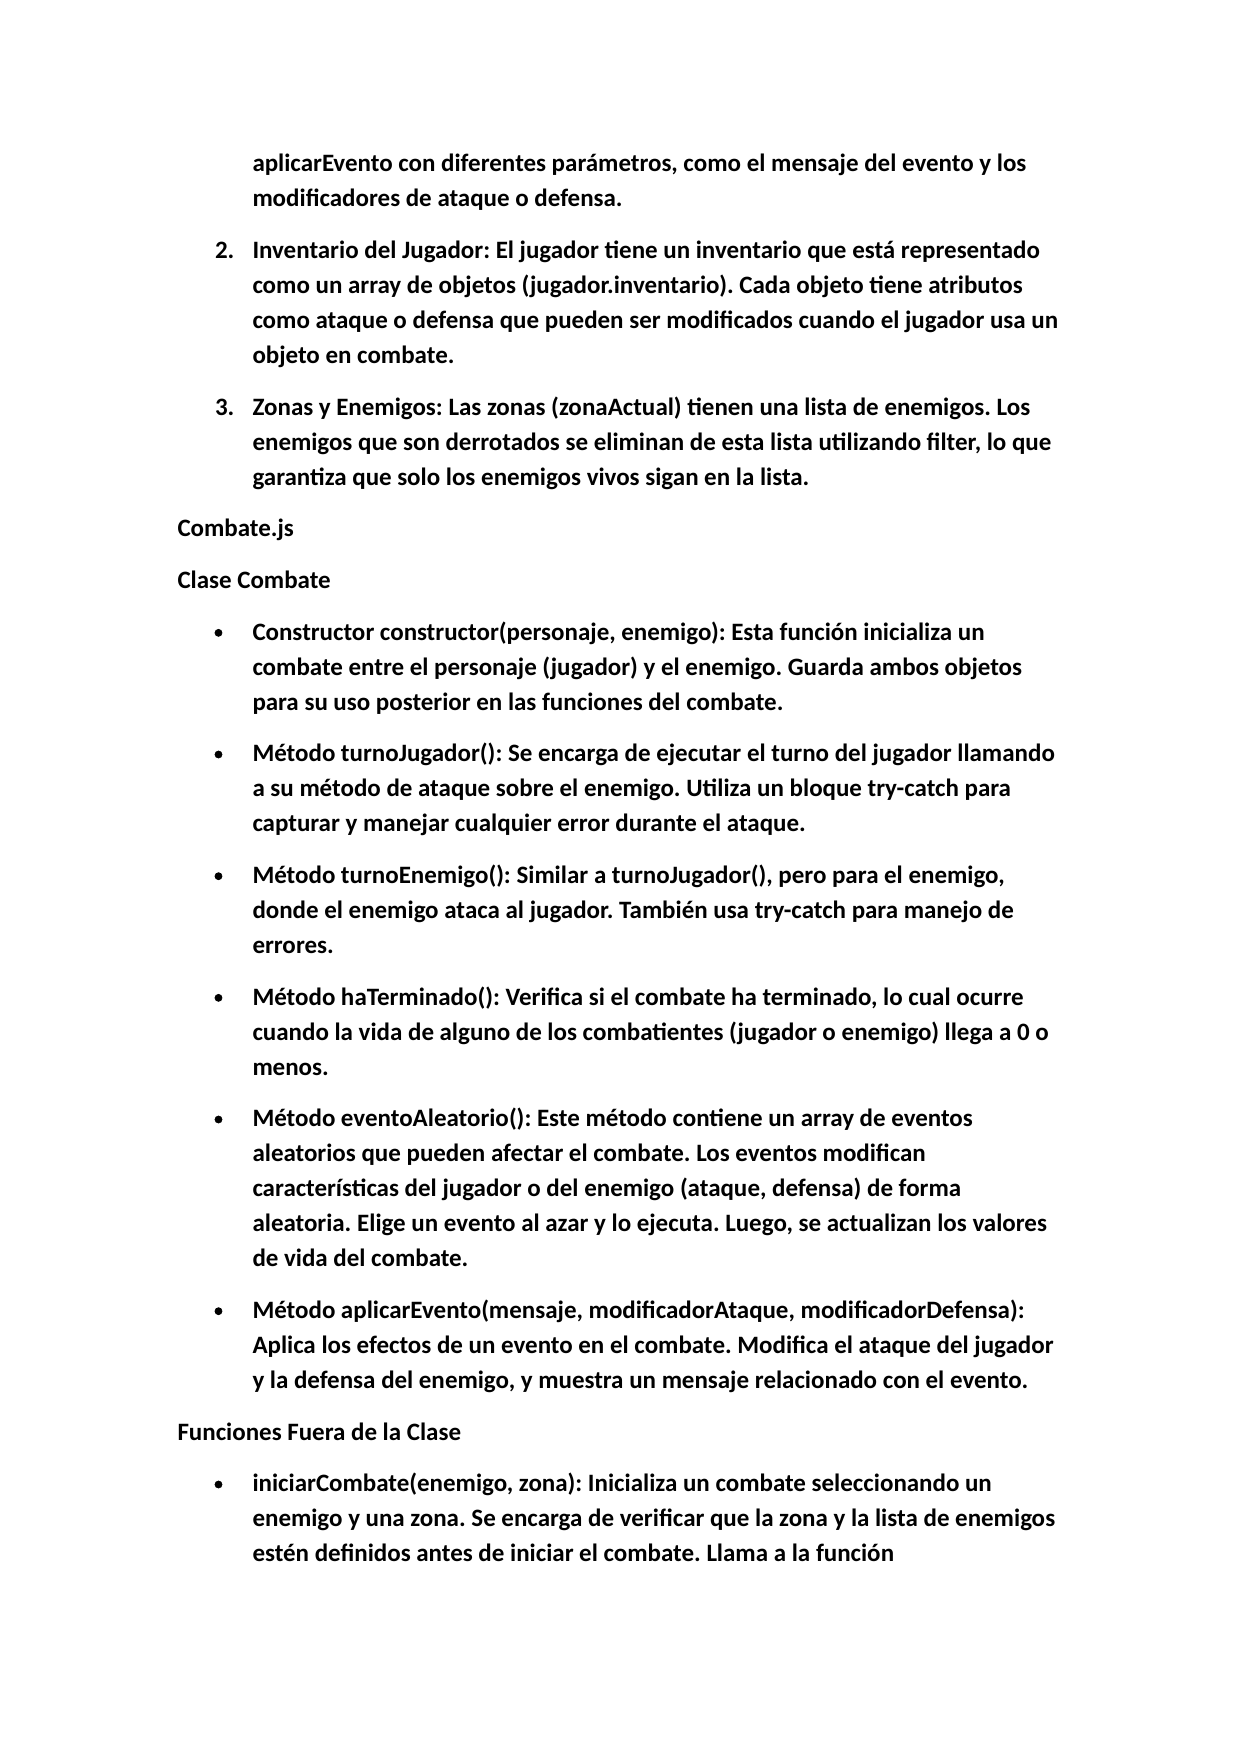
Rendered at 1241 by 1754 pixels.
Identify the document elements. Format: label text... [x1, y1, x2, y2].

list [215, 148, 1063, 213]
list Método haTerminado(): Verifica si el combate ha terminado, lo cual ocurre cuando la vida de alguno de los combatientes (jugador o enemigo) llega a 0 o menos. [215, 981, 1063, 1081]
text Funciones Fuera de la Clase [177, 1416, 1063, 1446]
list Constructor constructor(personaje, enemigo): Esta función inicializa un combate entre el personaje (jugador) y el enemigo. Guarda ambos objetos para su uso posterior en las funciones del combate. [215, 616, 1063, 716]
list Método turnoEnemigo(): Similar a turnoJugador(), pero para el enemigo, donde el enemigo ataca al jugador. También usa try-catch para manejo de errores. [215, 859, 1063, 960]
list Zonas y Enemigos: Las zonas (zonaActual) tienen una lista de enemigos. Los enemigos que son derrotados se eliminan de esta lista utilizando filter, lo que garantiza que solo los enemigos vivos sigan en la lista. [215, 391, 1063, 491]
text Clase Combate [177, 564, 1063, 595]
list Método turnoJugador(): Se encarga de ejecutar el turno del jugador llamando a su método de ataque sobre el enemigo. Utiliza un bloque try-catch para capturar y manejar cualquier error durante el ataque. [215, 738, 1063, 838]
list Método aplicarEvento(mensaje, modificadorAtaque, modificadorDefensa): Aplica los efectos de un evento en el combate. Modifica el ataque del jugador y la defensa del enemigo, y muestra un mensaje relacionado con el evento. [215, 1294, 1063, 1395]
text Combate.js [177, 513, 1063, 543]
list Inventario del Jugador: El jugador tiene un inventario que está representado como un array de objetos (jugador.inventario). Cada objeto tiene atributos como ataque o defensa que pueden ser modificados cuando el jugador usa un objeto en combate. [215, 234, 1063, 370]
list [215, 1468, 1063, 1568]
list Método eventoAleatorio(): Este método contiene un array de eventos aleatorios que pueden afectar el combate. Los eventos modifican características del jugador o del enemigo (ataque, defensa) de forma aleatoria. Elige un evento al azar y lo ejecuta. Luego, se actualizan los valores de vida del combate. [215, 1103, 1063, 1273]
